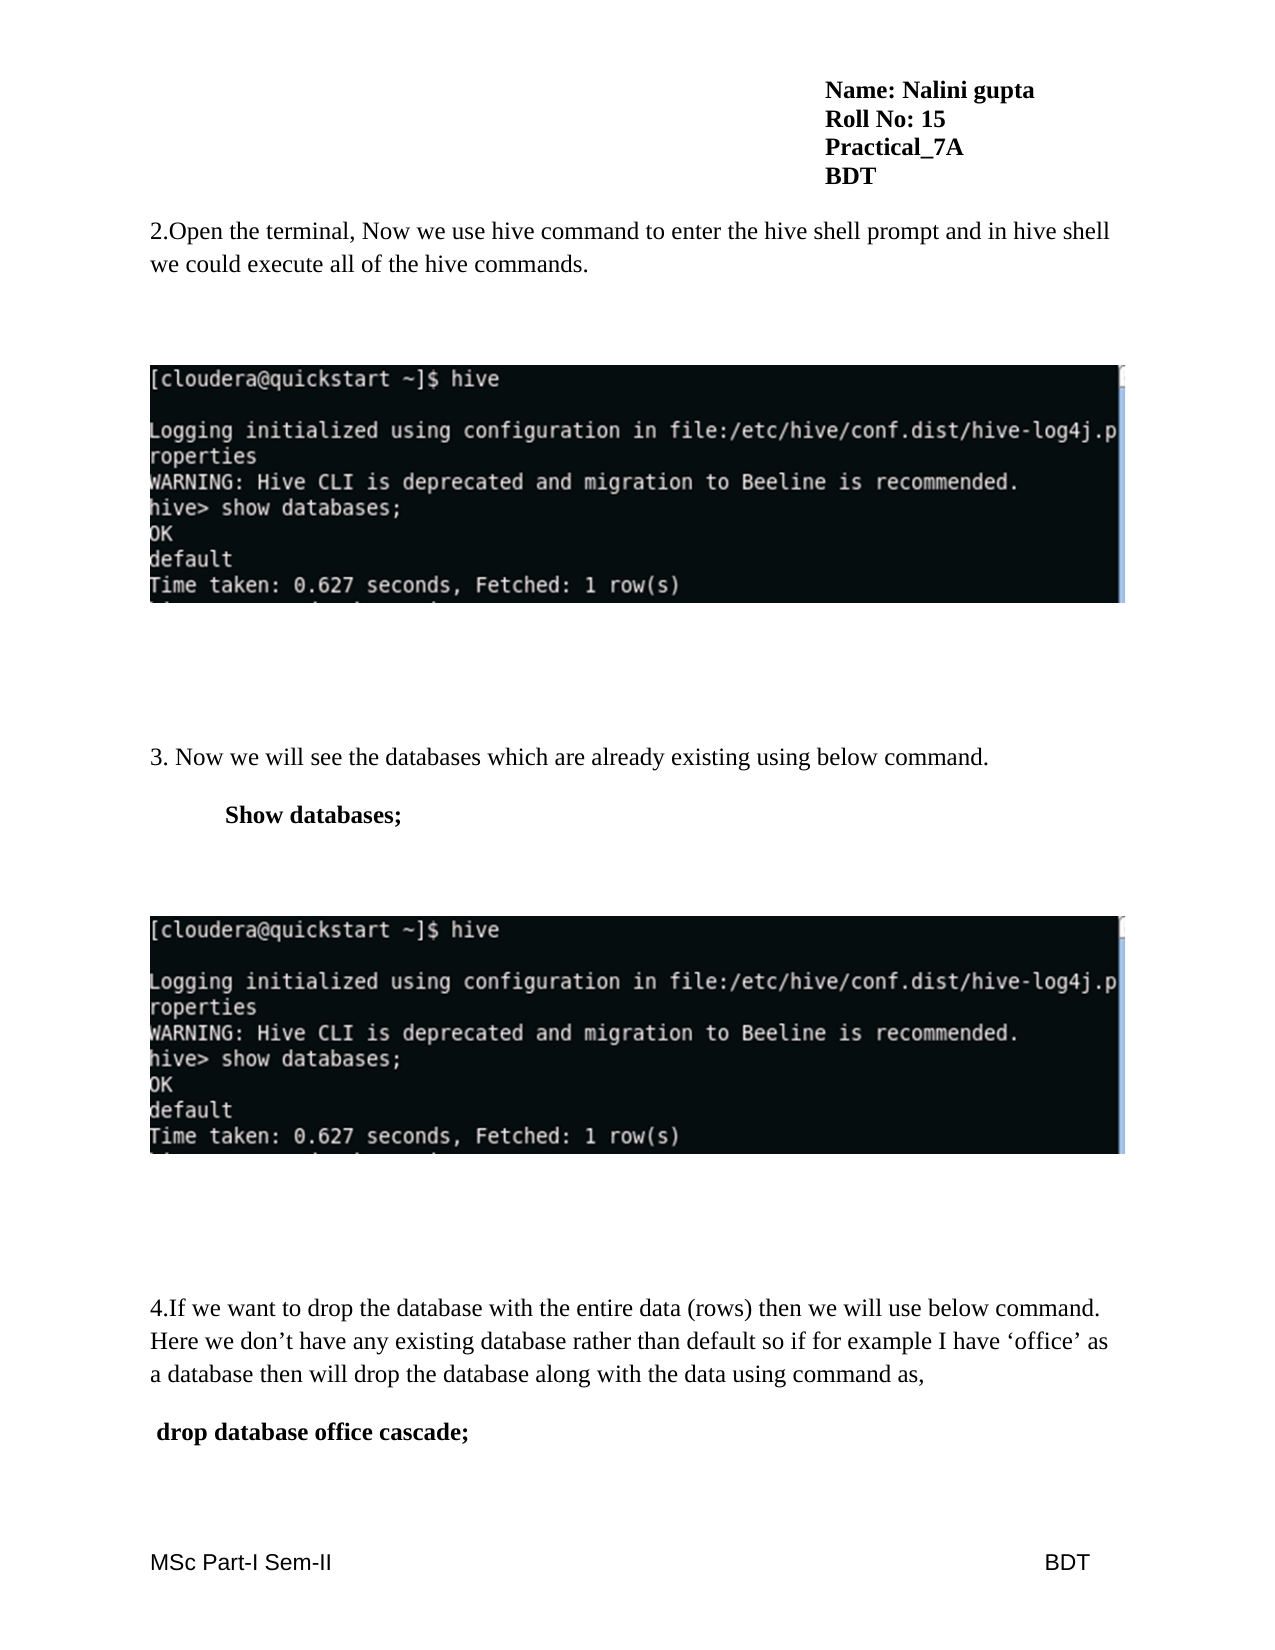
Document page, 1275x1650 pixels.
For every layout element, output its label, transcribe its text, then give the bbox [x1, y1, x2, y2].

text 2.Open the terminal, Now we use hive command to enter the hive shell prompt and in hive shell we could execute all of the hive commands. [150, 216, 1125, 278]
text 4.If we want to drop the database with the entire data (rows) then we will use below command. Here we don’t have any existing database rather than default so if for example I have ‘office’ as a database then will drop the database along with the data using command as, [150, 1293, 1125, 1388]
picture [150, 365, 1125, 603]
text 3. Now we will see the databases which are already existing using below command. [150, 742, 1125, 771]
text drop database office cascade; [150, 1417, 1125, 1446]
picture [150, 916, 1125, 1154]
text Show databases; [150, 800, 1125, 829]
